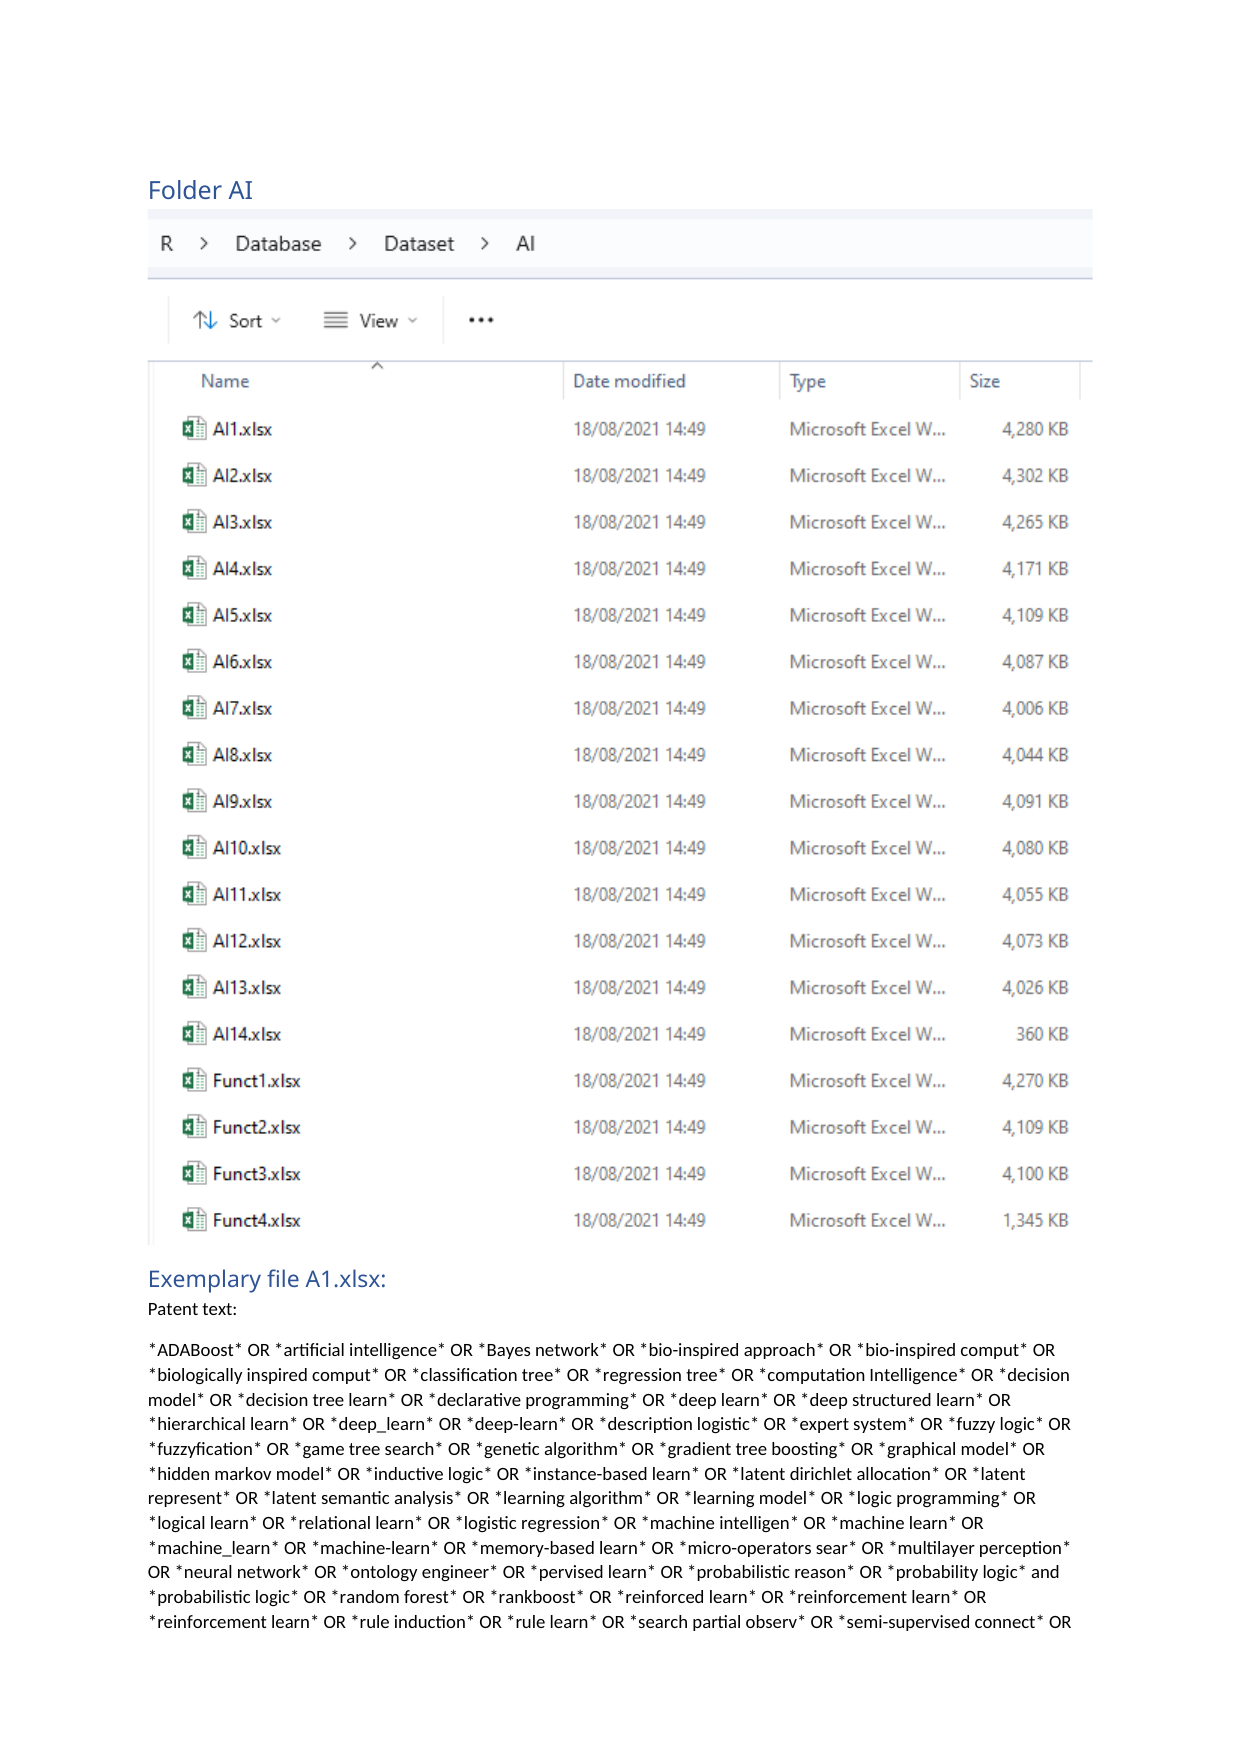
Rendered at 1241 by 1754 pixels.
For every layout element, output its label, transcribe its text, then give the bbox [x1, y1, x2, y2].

text Patent text: [148, 1297, 1093, 1320]
subtitle Exemplary file A1.xlsx: [148, 1263, 1093, 1294]
picture [147, 209, 1093, 1245]
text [148, 1338, 1093, 1633]
subtitle Folder AI [148, 173, 1093, 207]
